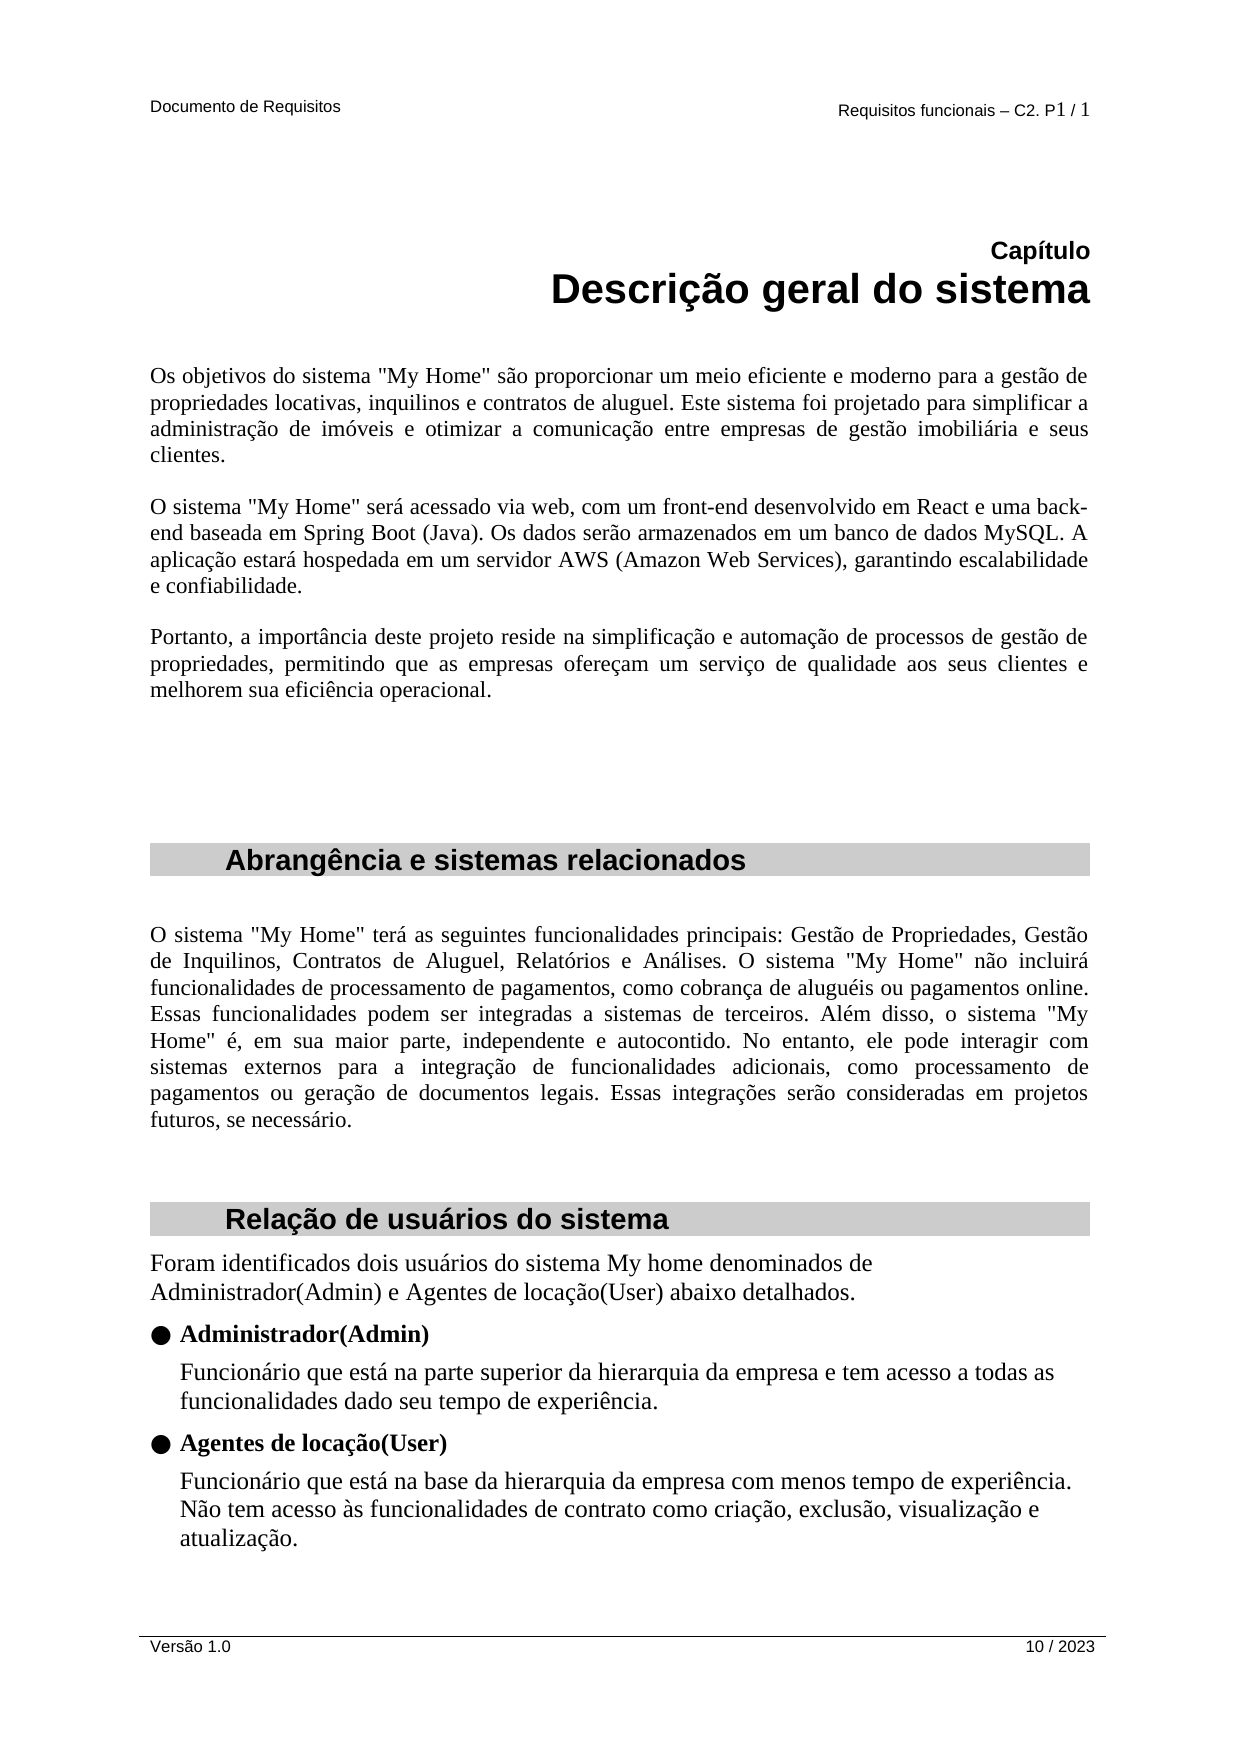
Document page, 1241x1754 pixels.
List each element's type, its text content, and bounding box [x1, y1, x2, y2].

text O sistema "My Home" terá as seguintes funcionalidades principais: Gestão de Propriedades, Gestão de Inquilinos, Contratos de Aluguel, Relatórios e Análises. O sistema "My Home" não incluirá funcionalidades de processamento de pagamentos, como cobrança de aluguéis ou pagamentos online. Essas funcionalidades podem ser integradas a sistemas de terceiros. Além disso, o sistema "My Home" é, em sua maior parte, independente e autocontido. No entanto, ele pode interagir com sistemas externos para a integração de funcionalidades adicionais, como processamento de pagamentos ou geração de documentos legais. Essas integrações serão consideradas em projetos futuros, se necessário. [150, 921, 1090, 1132]
text Capítulo [210, 236, 1090, 264]
text O sistema "My Home" será acessado via web, com um front-end desenvolvido em React e uma back-end baseada em Spring Boot (Java). Os dados serão armazenados em um banco de dados MySQL. A aplicação estará hospedada em um servidor AWS (Amazon Web Services), garantindo escalabilidade e confiabilidade. [150, 493, 1090, 598]
text Funcionário que está na base da hierarquia da empresa com menos tempo de experiência. Não tem acesso às funcionalidades de contrato como criação, exclusão, visualização e atualização. [179, 1466, 1090, 1552]
text Foram identificados dois usuários do sistema My home denominados de Administrador(Admin) e Agentes de locação(User) abaixo detalhados. [150, 1248, 1090, 1306]
list Descrição geral do sistema [150, 264, 1090, 312]
text Portanto, a importância deste projeto reside na simplificação e automação de processos de gestão de propriedades, permitindo que as empresas ofereçam um serviço de qualidade aos seus clientes e melhorem sua eficiência operacional. [150, 623, 1090, 702]
list Administrador(Admin) [150, 1306, 1090, 1357]
list Agentes de locação(User) [150, 1414, 1090, 1466]
list Abrangência e sistemas relacionados [150, 843, 1090, 876]
list Relação de usuários do sistema [150, 1202, 1090, 1236]
text Funcionário que está na parte superior da hierarquia da empresa e tem acesso a todas as funcionalidades dado seu tempo de experiência. [179, 1357, 1090, 1414]
text Os objetivos do sistema "My Home" são proporcionar um meio eficiente e moderno para a gestão de propriedades locativas, inquilinos e contratos de aluguel. Este sistema foi projetado para simplificar a administração de imóveis e otimizar a comunicação entre empresas de gestão imobiliária e seus clientes. [150, 362, 1090, 468]
